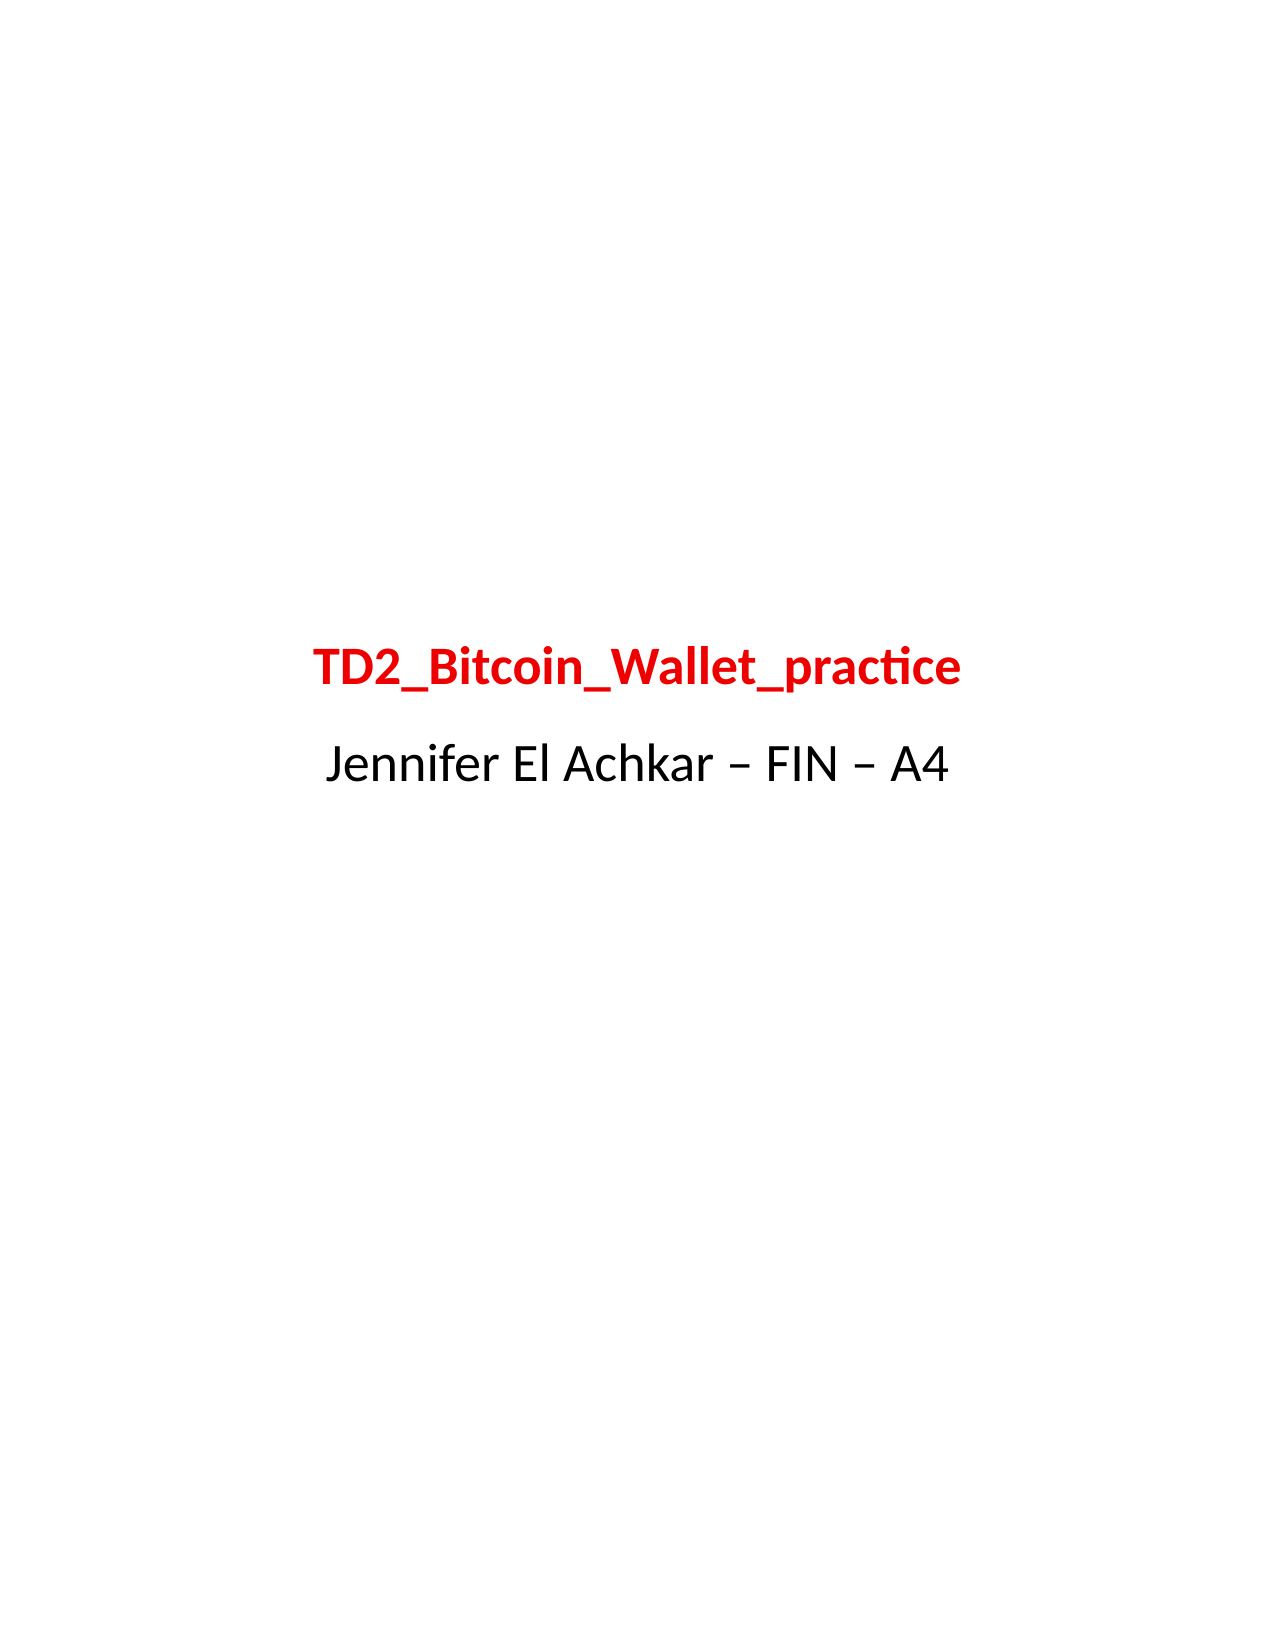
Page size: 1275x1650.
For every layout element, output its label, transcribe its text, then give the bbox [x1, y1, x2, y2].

text Jennifer El Achkar – FIN – A4 [148, 729, 1127, 795]
text TD2_Bitcoin_Wallet_practice [148, 632, 1127, 698]
